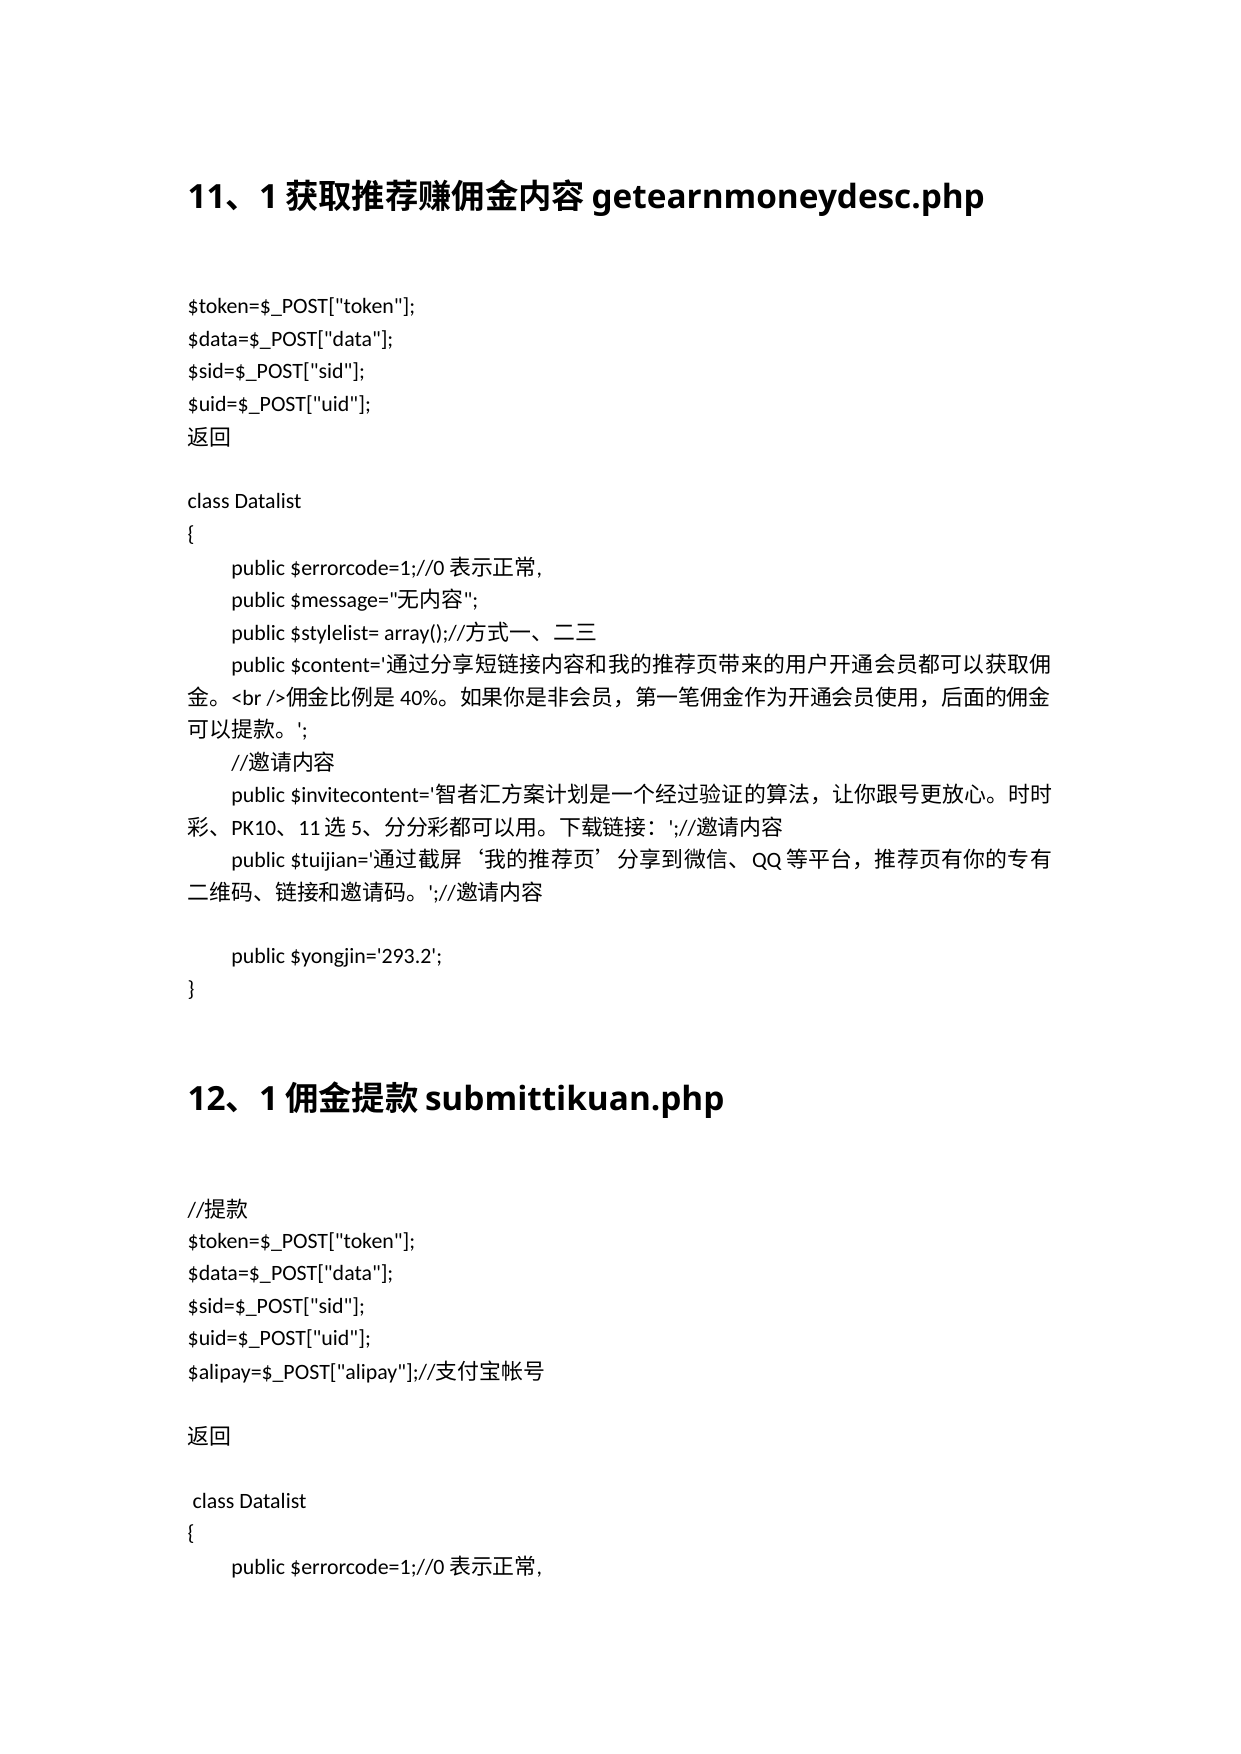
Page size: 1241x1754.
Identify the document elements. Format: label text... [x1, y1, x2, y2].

text public $tuijian='通过截屏‘我的推荐页’分享到微信、QQ等平台，推荐页有你的专有二维码、链接和邀请码。';//邀请内容 [187, 842, 1053, 907]
text $sid=$_POST["sid"]; [187, 1289, 1053, 1321]
subtitle 11、1获取推荐赚佣金内容getearnmoneydesc.php [187, 162, 1053, 227]
text public $stylelist= array();//方式一、二三 [187, 614, 1053, 647]
text //提款 [187, 1191, 1053, 1224]
text public $message="无内容"; [187, 582, 1053, 614]
text $alipay=$_POST["alipay"];//支付宝帐号 [187, 1354, 1053, 1386]
text { [187, 517, 1053, 549]
text public $errorcode=1;//0表示正常, [187, 549, 1053, 582]
text public $yongjin='293.2'; [187, 939, 1053, 972]
text public $content='通过分享短链接内容和我的推荐页带来的用户开通会员都可以获取佣金。<br />佣金比例是40%。如果你是非会员，第一笔佣金作为开通会员使用，后面的佣金可以提款。'; [187, 647, 1053, 744]
text //邀请内容 [187, 744, 1053, 777]
text class Datalist [187, 484, 1053, 517]
text class Datalist [187, 1484, 1053, 1516]
text $uid=$_POST["uid"]; [187, 387, 1053, 419]
text 返回 [187, 419, 1053, 452]
subtitle 12、1佣金提款submittikuan.php [187, 1064, 1053, 1129]
text $token=$_POST["token"]; [187, 1224, 1053, 1256]
text $uid=$_POST["uid"]; [187, 1321, 1053, 1354]
text $data=$_POST["data"]; [187, 1256, 1053, 1289]
text public $errorcode=1;//0表示正常, [187, 1549, 1053, 1581]
text } [187, 972, 1053, 1004]
text public $invitecontent='智者汇方案计划是一个经过验证的算法，让你跟号更放心。时时彩、PK10、11选5、分分彩都可以用。下载链接：';//邀请内容 [187, 777, 1053, 842]
text $sid=$_POST["sid"]; [187, 354, 1053, 387]
text $data=$_POST["data"]; [187, 322, 1053, 354]
text $token=$_POST["token"]; [187, 289, 1053, 322]
text 返回 [187, 1419, 1053, 1451]
text { [187, 1516, 1053, 1549]
